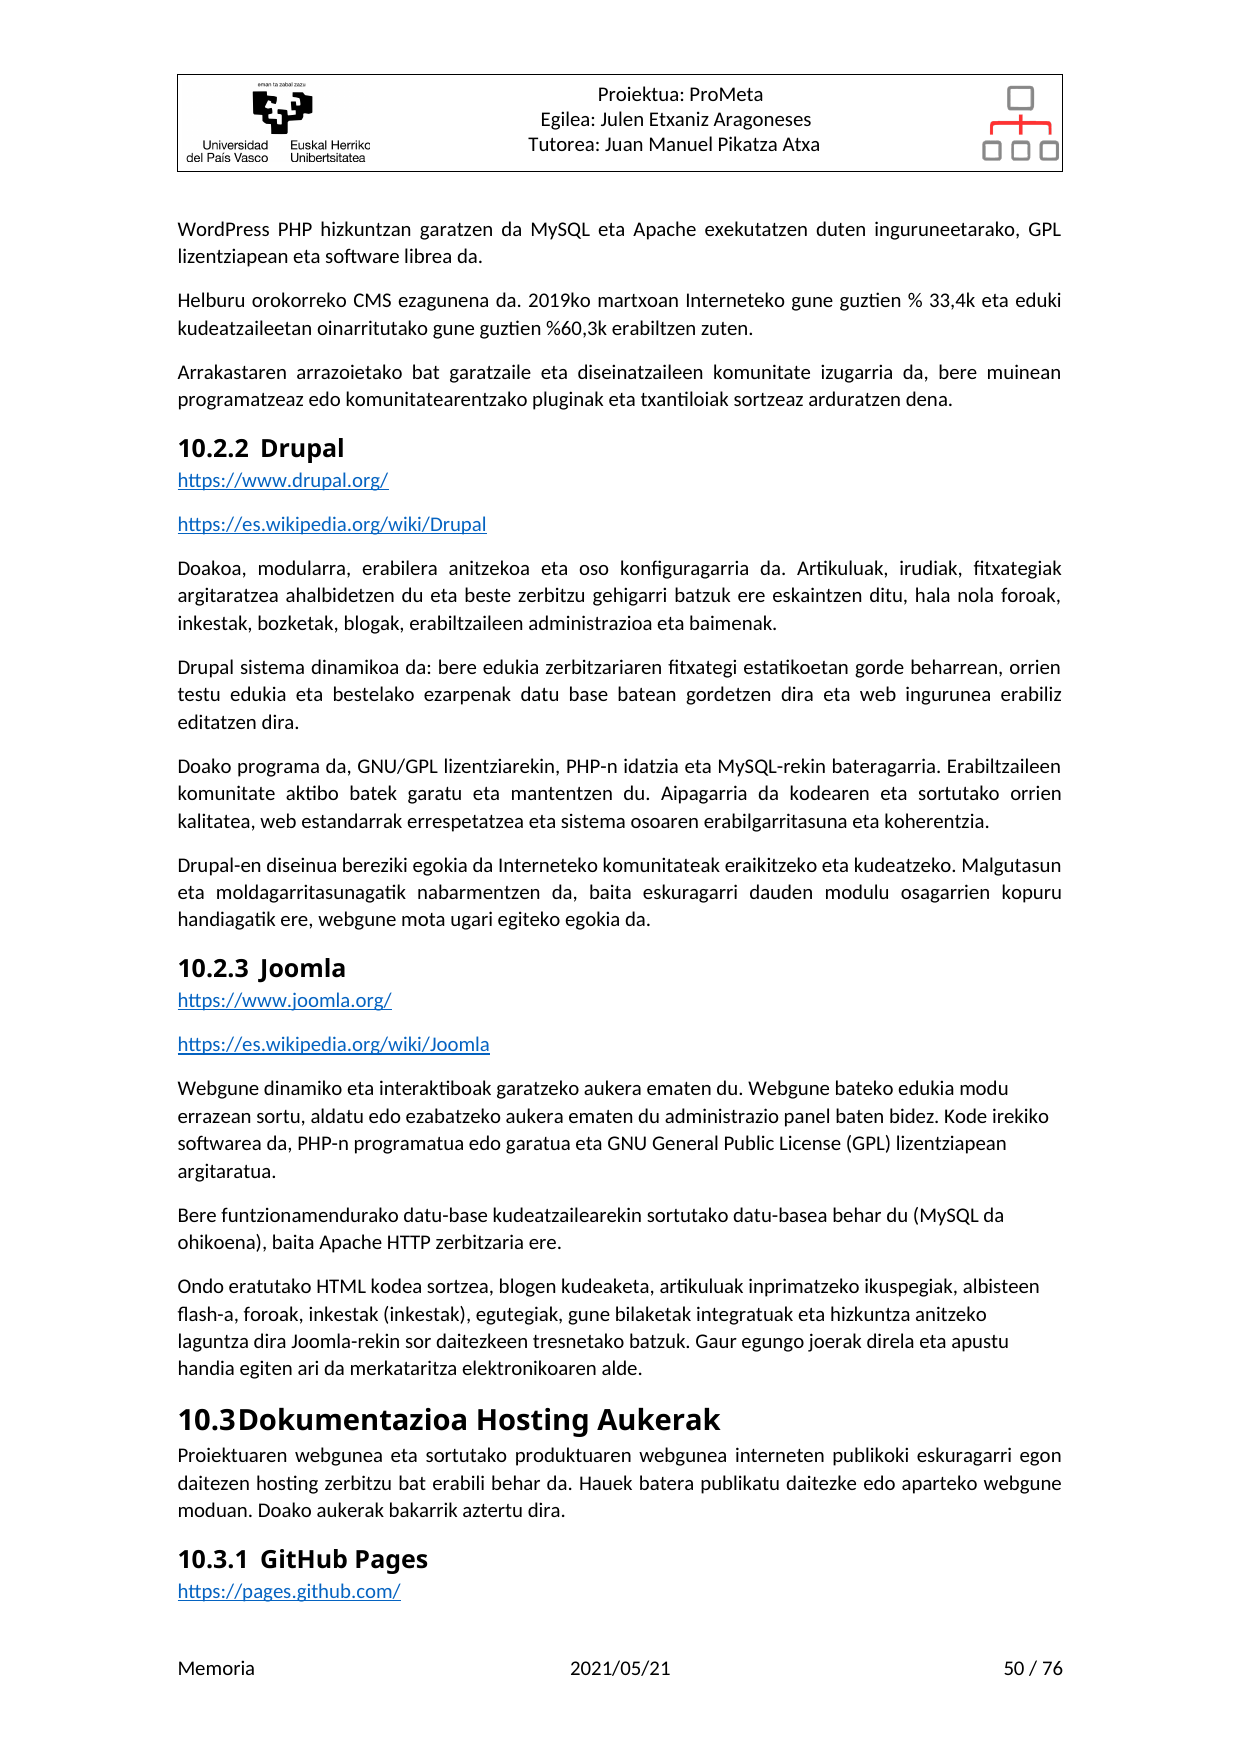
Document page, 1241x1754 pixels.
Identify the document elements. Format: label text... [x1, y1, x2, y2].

subtitle Drupal [177, 430, 1063, 464]
text Drupal sistema dinamikoa da: bere edukia zerbitzariaren fitxategi estatikoetan gorde beharrean, orrien testu edukia eta bestelako ezarpenak datu base batean gordetzen dira eta web ingurunea erabiliz editatzen dira. [177, 654, 1063, 734]
text Arrakastaren arrazoietako bat garatzaile eta diseinatzaileen komunitate izugarria da, bere muinean programatzeaz edo komunitatearentzako pluginak eta txantiloiak sortzeaz arduratzen dena. [177, 359, 1063, 412]
text https://www.drupal.org/ [177, 467, 1063, 493]
text Proiektuaren webgunea eta sortutako produktuaren webgunea interneten publikoki eskuragarri egon daitezen hosting zerbitzu bat erabili behar da. Hauek batera publikatu daitezke edo aparteko webgune moduan. Doako aukerak bakarrik aztertu dira. [177, 1442, 1063, 1523]
text https://www.joomla.org/ [177, 987, 1063, 1013]
picture [978, 80, 1060, 162]
subtitle Joomla [177, 951, 1063, 985]
text WordPress PHP hizkuntzan garatzen da MySQL eta Apache exekutatzen duten inguruneetarako, GPL lizentziapean eta software librea da. [177, 216, 1063, 269]
text Bere funtzionamendurako datu-base kudeatzailearekin sortutako datu-basea behar du (MySQL da ohikoena), baita Apache HTTP zerbitzaria ere. [177, 1202, 1063, 1255]
text https://es.wikipedia.org/wiki/Joomla [177, 1032, 1063, 1057]
text Webgune dinamiko eta interaktiboak garatzeko aukera ematen du. Webgune bateko edukia modu errazean sortu, aldatu edo ezabatzeko aukera ematen du administrazio panel baten bidez. Kode irekiko softwarea da, PHP-n programatua edo garatua eta GNU General Public License (GPL) lizentziapean argitaratua. [177, 1076, 1063, 1183]
text Helburu orokorreko CMS ezagunena da. 2019ko martxoan Interneteko gune guztien % 33,4k eta eduki kudeatzaileetan oinarritutako gune guztien %60,3k erabiltzen zuten. [177, 287, 1063, 340]
text https://es.wikipedia.org/wiki/Drupal [177, 511, 1063, 537]
text Ondo eratutako HTML kodea sortzea, blogen kudeaketa, artikuluak inprimatzeko ikuspegiak, albisteen flash-a, foroak, inkestak (inkestak), egutegiak, gune bilaketak integratuak eta hizkuntza anitzeko laguntza dira Joomla-rekin sor daitezkeen tresnetako batzuk. Gaur egungo joerak direla eta apustu handia egiten ari da merkataritza elektronikoaren alde. [177, 1273, 1063, 1381]
text Doakoa, modularra, erabilera anitzekoa eta oso konfiguragarria da. Artikuluak, irudiak, fitxategiak argitaratzea ahalbidetzen du eta beste zerbitzu gehigarri batzuk ere eskaintzen ditu, hala nola foroak, inkestak, bozketak, blogak, erabiltzaileen administrazioa eta baimenak. [177, 555, 1063, 636]
picture [182, 80, 370, 162]
subtitle Dokumentazioa Hosting Aukerak [177, 1399, 1063, 1439]
text Doako programa da, GNU/GPL lizentziarekin, PHP-n idatzia eta MySQL-rekin bateragarria. Erabiltzaileen komunitate aktibo batek garatu eta mantentzen du. Aipagarria da kodearen eta sortutako orrien kalitatea, web estandarrak errespetatzea eta sistema osoaren erabilgarritasuna eta koherentzia. [177, 753, 1063, 833]
text https://pages.github.com/ [177, 1578, 1063, 1603]
text Drupal-en diseinua bereziki egokia da Interneteko komunitateak eraikitzeko eta kudeatzeko. Malgutasun eta moldagarritasunagatik nabarmentzen da, baita eskuragarri dauden modulu osagarrien kopuru handiagatik ere, webgune mota ugari egiteko egokia da. [177, 852, 1063, 932]
subtitle GitHub Pages [177, 1541, 1063, 1575]
